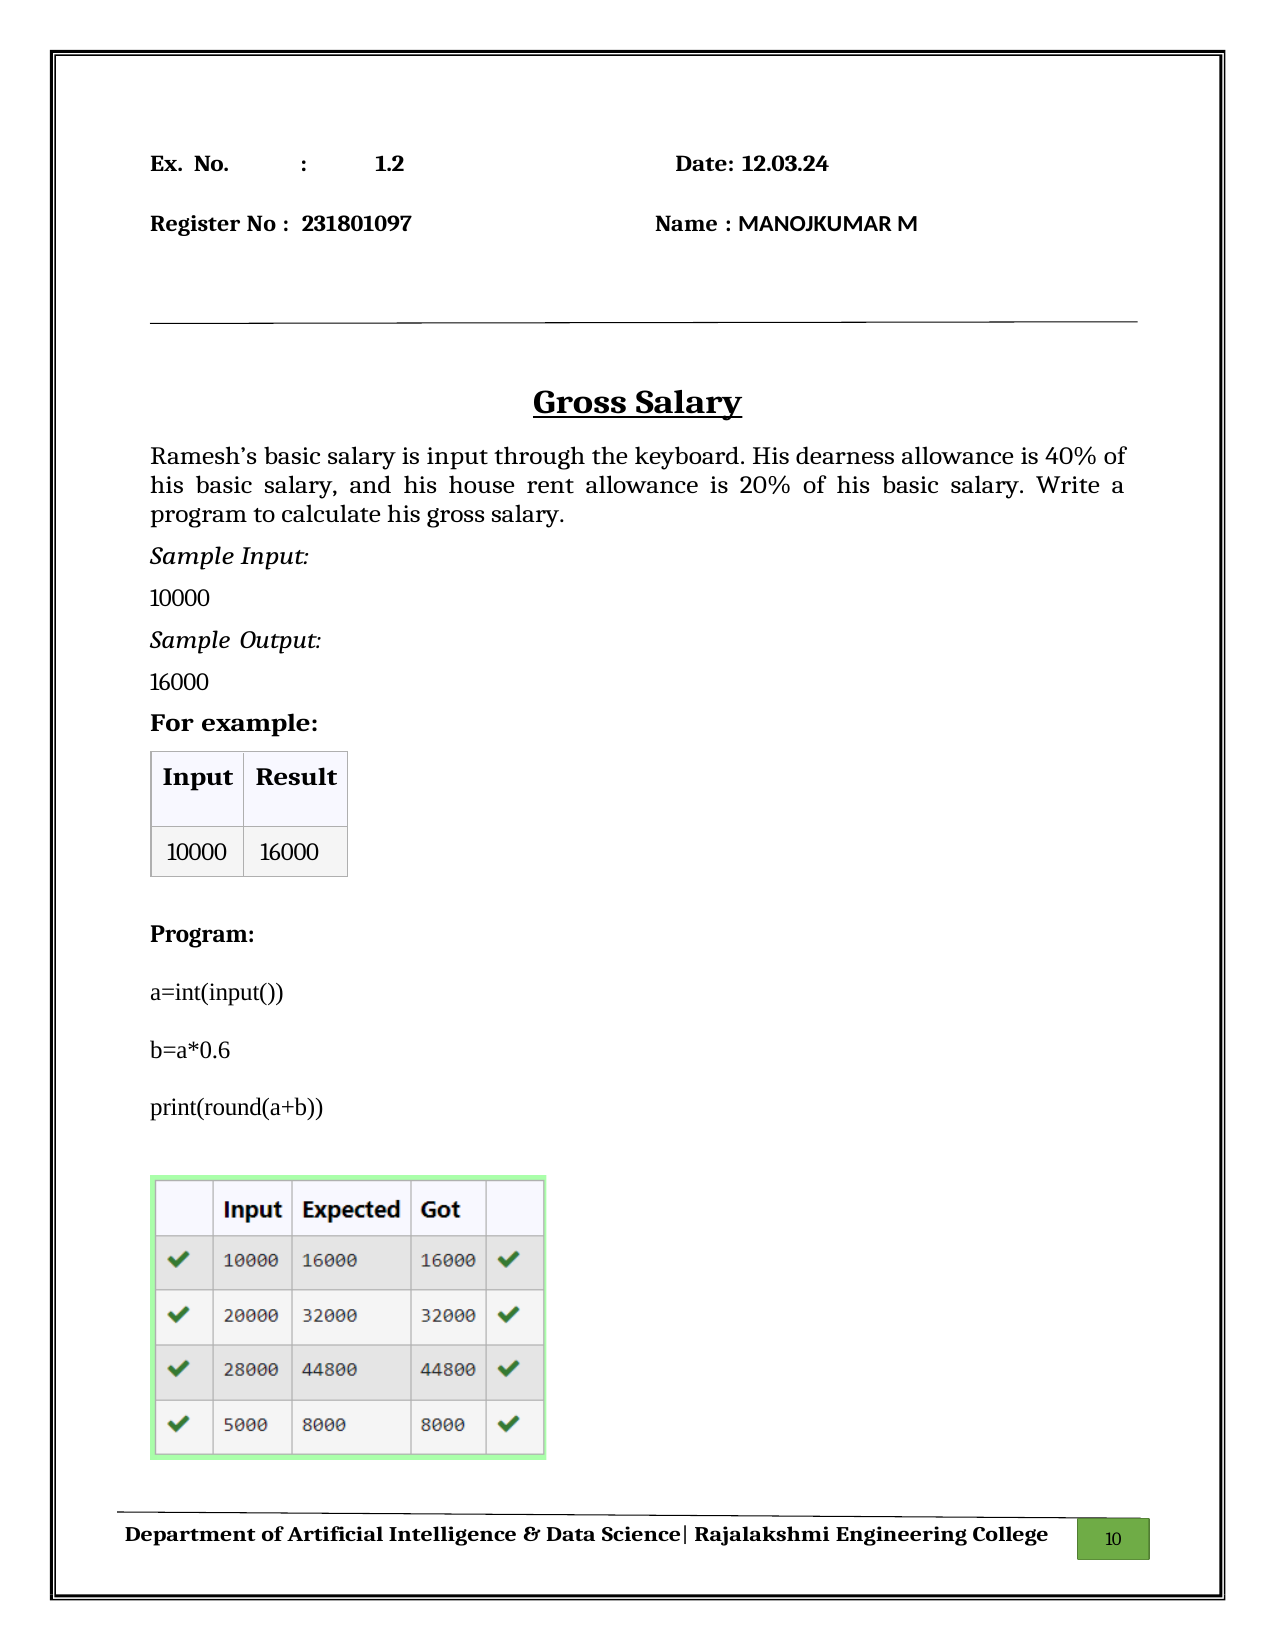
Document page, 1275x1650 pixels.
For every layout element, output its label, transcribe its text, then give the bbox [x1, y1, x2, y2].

picture [150, 1175, 547, 1460]
table_header Input [152, 752, 243, 826]
text 10000 [150, 583, 1137, 612]
text Program: a=int(input()) b=a*0.6 print(round(a+b)) [150, 920, 359, 1121]
text Sample Output: [150, 626, 1137, 654]
table_cell 10000 [152, 827, 243, 876]
table_cell 16000 [244, 827, 347, 876]
text Register No : 231801097 Name : MANOJKUMAR M [150, 209, 1137, 237]
text Ex. No. : 1.2 Date: 12.03.24 [150, 151, 1137, 178]
subtitle For example: [150, 709, 1137, 738]
table_header Result [244, 752, 347, 826]
text Ramesh’s basic salary is input through the keyboard. His dearness allowance is 40% of his basic salary, and his house rent allowance is 20% of his basic salary. Write a program to calculate his gross salary. [150, 442, 1126, 528]
subtitle Gross Salary [138, 384, 1137, 422]
text 16000 [150, 667, 1137, 696]
text Sample Input: [150, 542, 1137, 570]
